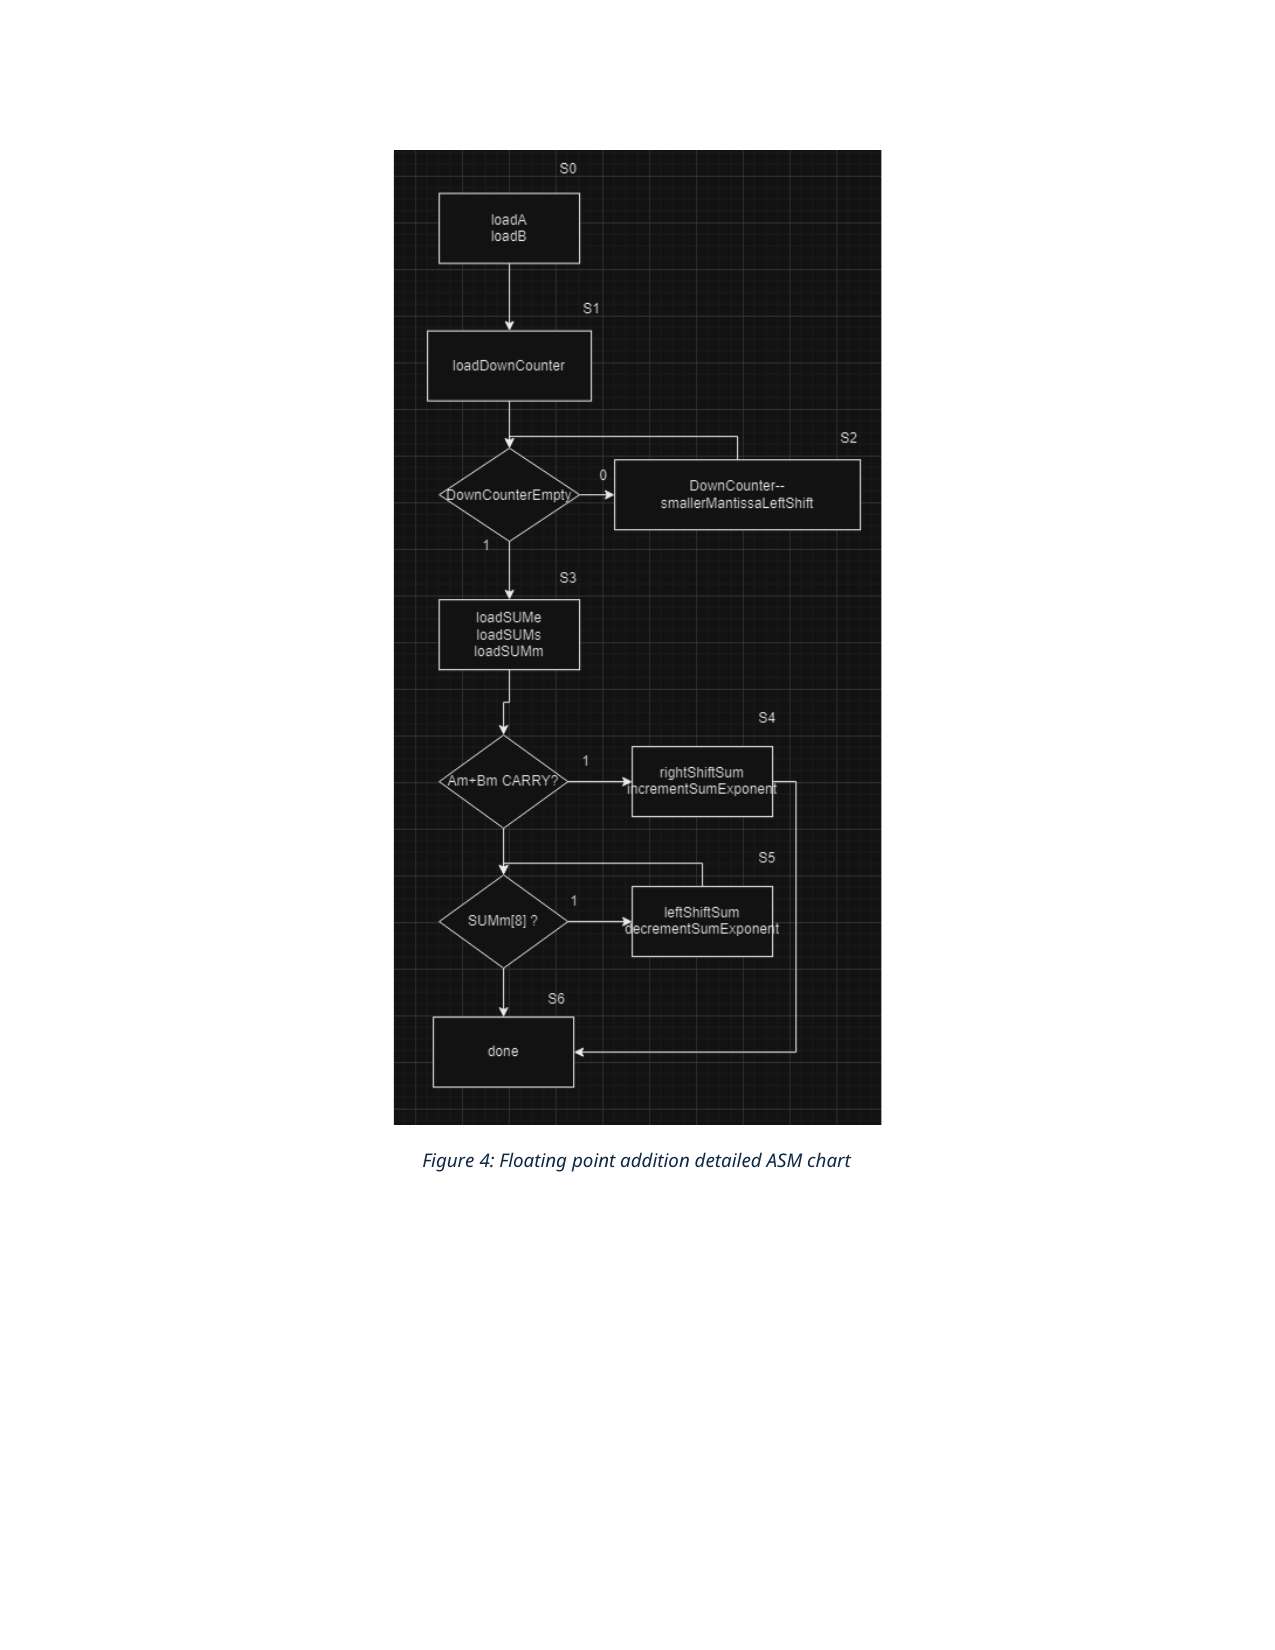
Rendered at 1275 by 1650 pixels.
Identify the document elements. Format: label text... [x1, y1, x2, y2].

text Figure 4: Floating point addition detailed ASM chart [150, 1147, 1125, 1173]
picture [393, 150, 882, 1125]
